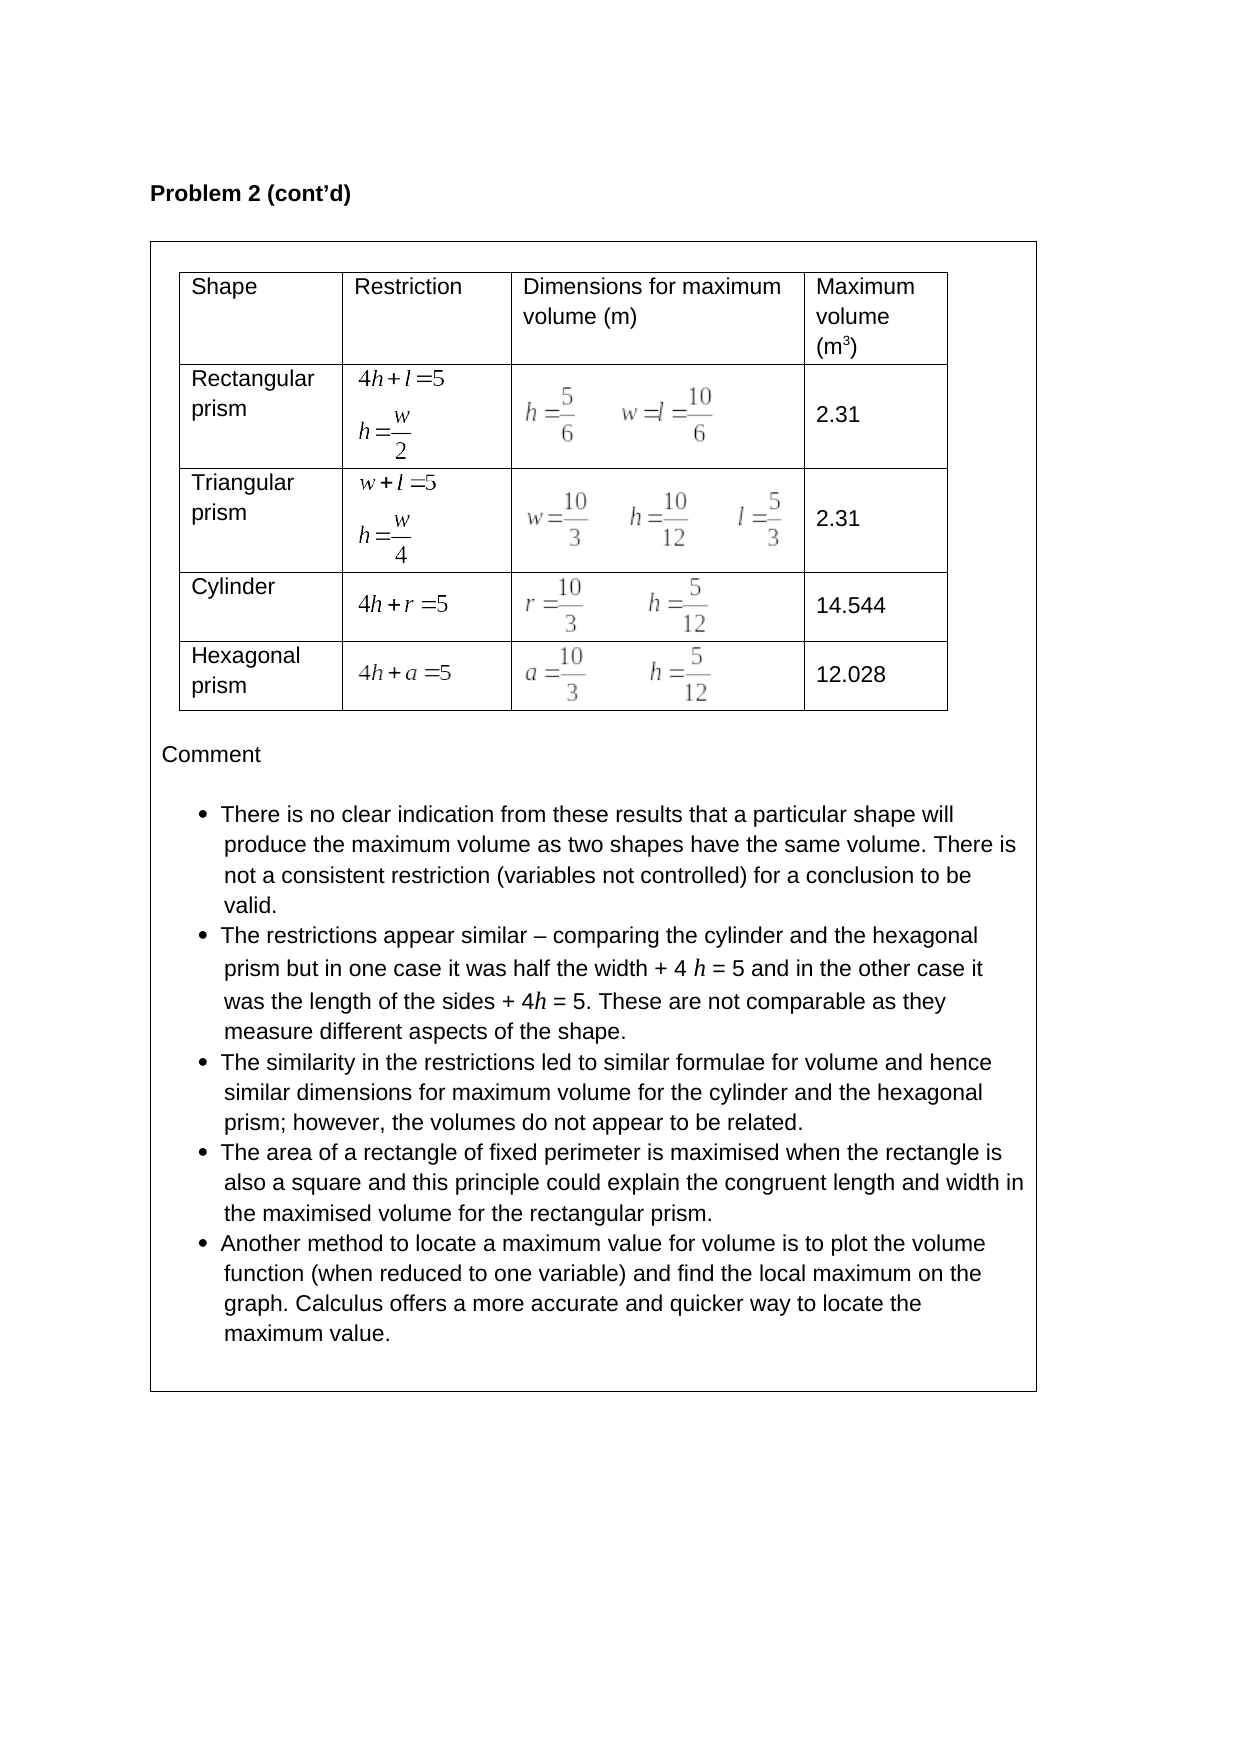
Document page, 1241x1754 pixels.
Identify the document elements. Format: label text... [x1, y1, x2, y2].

table_header Comment There is no clear indication from these results that a particular shape will produce the maximum volume as two shapes have the same volume. There is not a consistent restriction (variables not controlled) for a conclusion to be valid. The restrictions appear similar – comparing the cylinder and the hexagonal prism but in one case it was half the width + 4 h = 5 and in the other case it was the length of the sides + 4h = 5. These are not comparable as they measure different aspects of the shape. The similarity in the restrictions led to similar formulae for volume and hence similar dimensions for maximum volume for the cylinder and the hexagonal prism; however, the volumes do not appear to be related. The area of a rectangle of fixed perimeter is maximised when the rectangle is also a square and this principle could explain the congruent length and width in the maximised volume for the rectangular prism. Another method to locate a maximum value for volume is to plot the volume function (when reduced to one variable) and find the local maximum on the graph. Calculus offers a more accurate and quicker way to locate the maximum value. [151, 242, 1036, 1391]
text Problem 2 (cont’d) [150, 180, 1090, 207]
